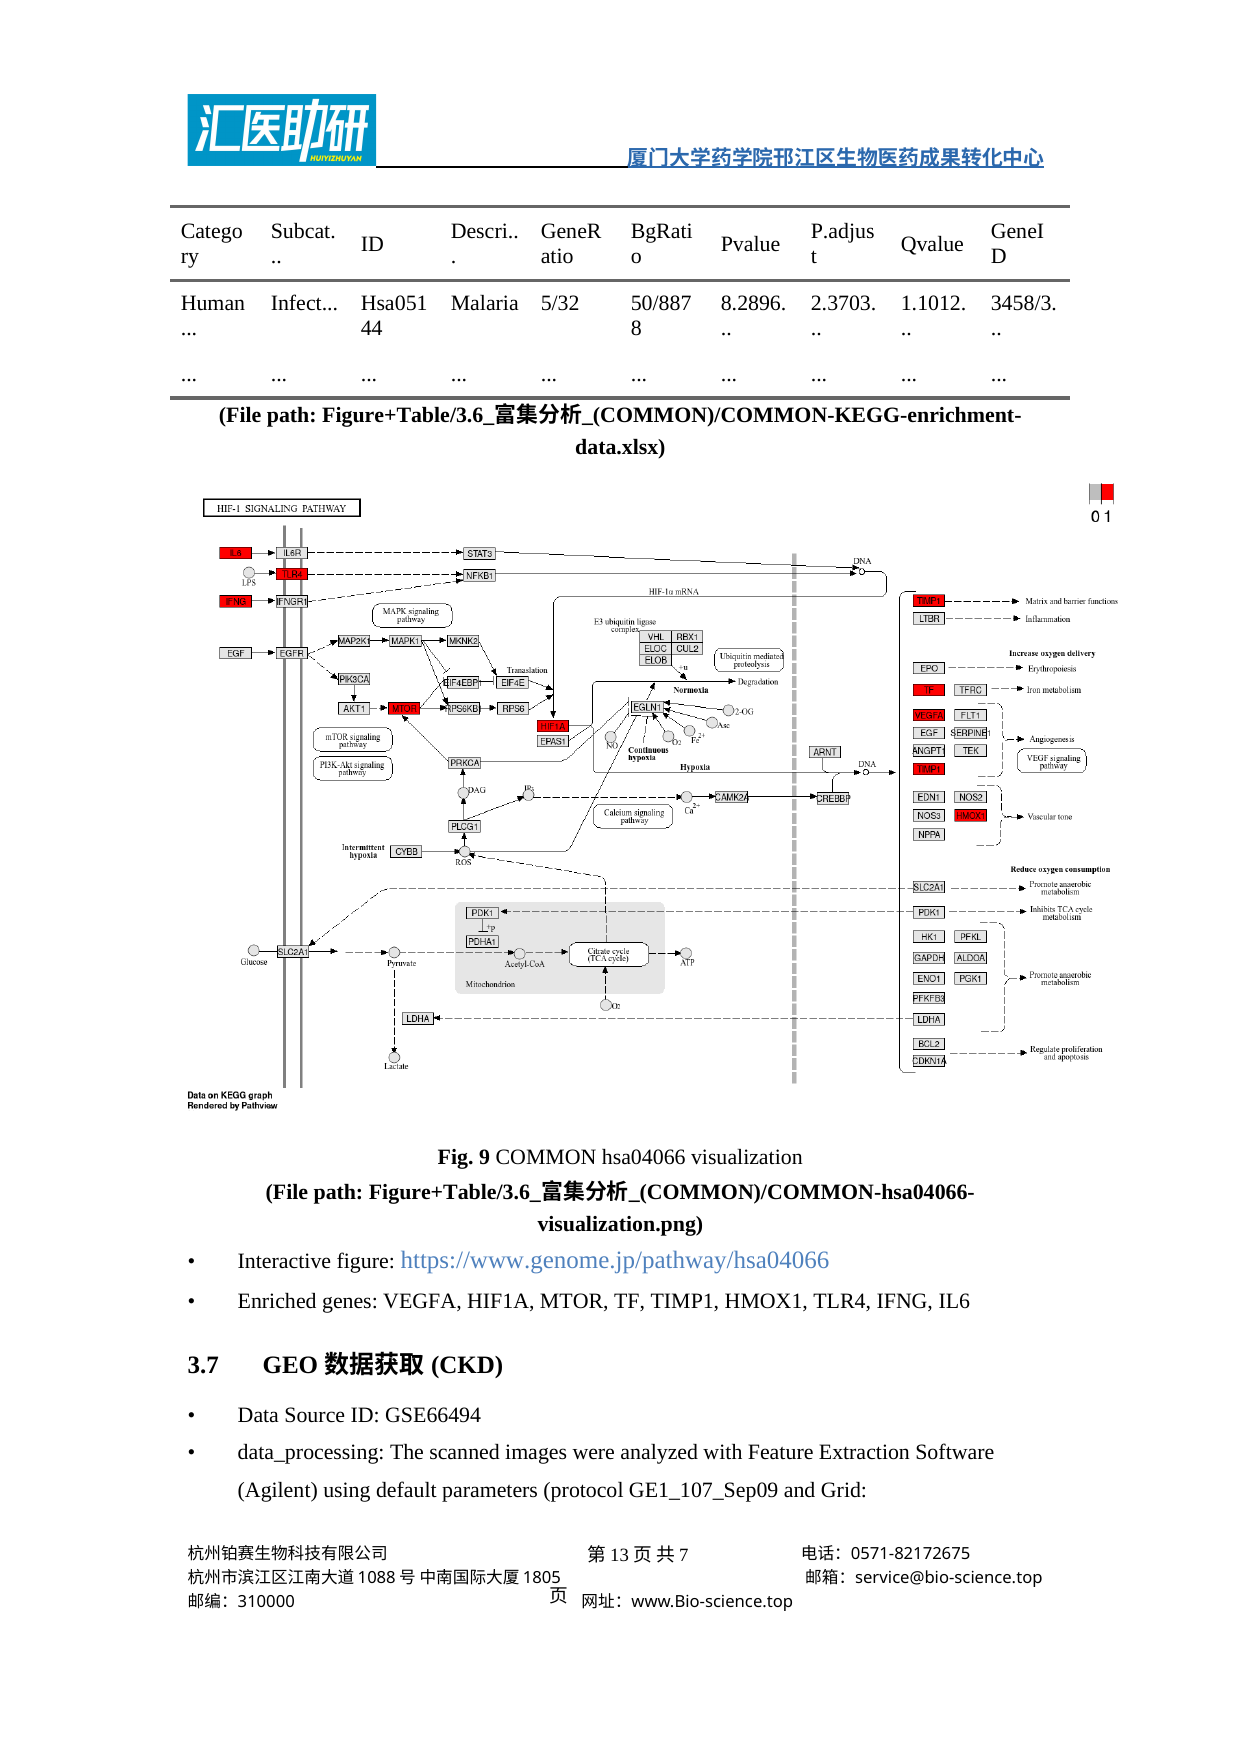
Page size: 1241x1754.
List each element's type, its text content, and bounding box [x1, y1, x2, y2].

picture [243, 106, 284, 150]
subtitle 3.7 GEO 数据获取 (CKD) [187, 1351, 1053, 1384]
table_header Category [170, 208, 260, 279]
picture [201, 118, 208, 127]
text Fig. 9 COMMON hsa04066 visualization [187, 1144, 1053, 1169]
text (File path: Figure+Table/3.6_富集分析_(COMMON)/COMMON-KEGG-enrichment-data.xlsx) [187, 400, 1053, 459]
table_cell ... [260, 350, 350, 396]
table_cell ... [530, 350, 620, 396]
text (File path: Figure+Table/3.6_富集分析_(COMMON)/COMMON-hsa04066-visualization.png) [187, 1176, 1053, 1236]
table_header GeneRatio [530, 208, 620, 279]
table_cell ... [710, 350, 800, 396]
picture [327, 106, 368, 150]
table_cell 2.3703... [800, 282, 890, 350]
table_cell Hsa05144 [350, 282, 440, 350]
table_header Descri... [440, 208, 530, 279]
list Interactive figure: https://www.genome.jp/pathway/hsa04066 [187, 1245, 1053, 1274]
table_header Pvalue [710, 208, 800, 279]
table_cell Human ... [170, 282, 260, 350]
picture [282, 99, 327, 161]
table_cell ... [890, 350, 980, 396]
picture [204, 106, 210, 114]
table_cell ... [170, 350, 260, 396]
table_cell Infect... [260, 282, 350, 350]
table_cell 50/8878 [620, 282, 710, 350]
list Data Source ID: GSE66494 [187, 1405, 1053, 1431]
table_cell ... [980, 350, 1070, 396]
table_cell ... [800, 350, 890, 396]
table_header BgRatio [620, 208, 710, 279]
picture [187, 483, 1118, 1111]
table_header P.adjust [800, 208, 890, 279]
table_cell 1.1012... [890, 282, 980, 350]
table_cell ... [620, 350, 710, 396]
table_header GeneID [980, 208, 1070, 279]
picture [210, 106, 243, 150]
list Enriched genes: VEGFA, HIF1A, MTOR, TF, TIMP1, HMOX1, TLR4, IFNG, IL6 [187, 1292, 1053, 1317]
table_cell 5/32 [530, 282, 620, 350]
table_cell Malaria [440, 282, 530, 350]
table_cell ... [350, 350, 440, 396]
picture [196, 131, 208, 150]
table_cell 8.2896... [710, 282, 800, 350]
table_header Qvalue [890, 208, 980, 279]
table_cell 3458/3... [980, 282, 1070, 350]
table_header Subcat... [260, 208, 350, 279]
table_header ID [350, 208, 440, 279]
table_cell ... [440, 350, 530, 396]
